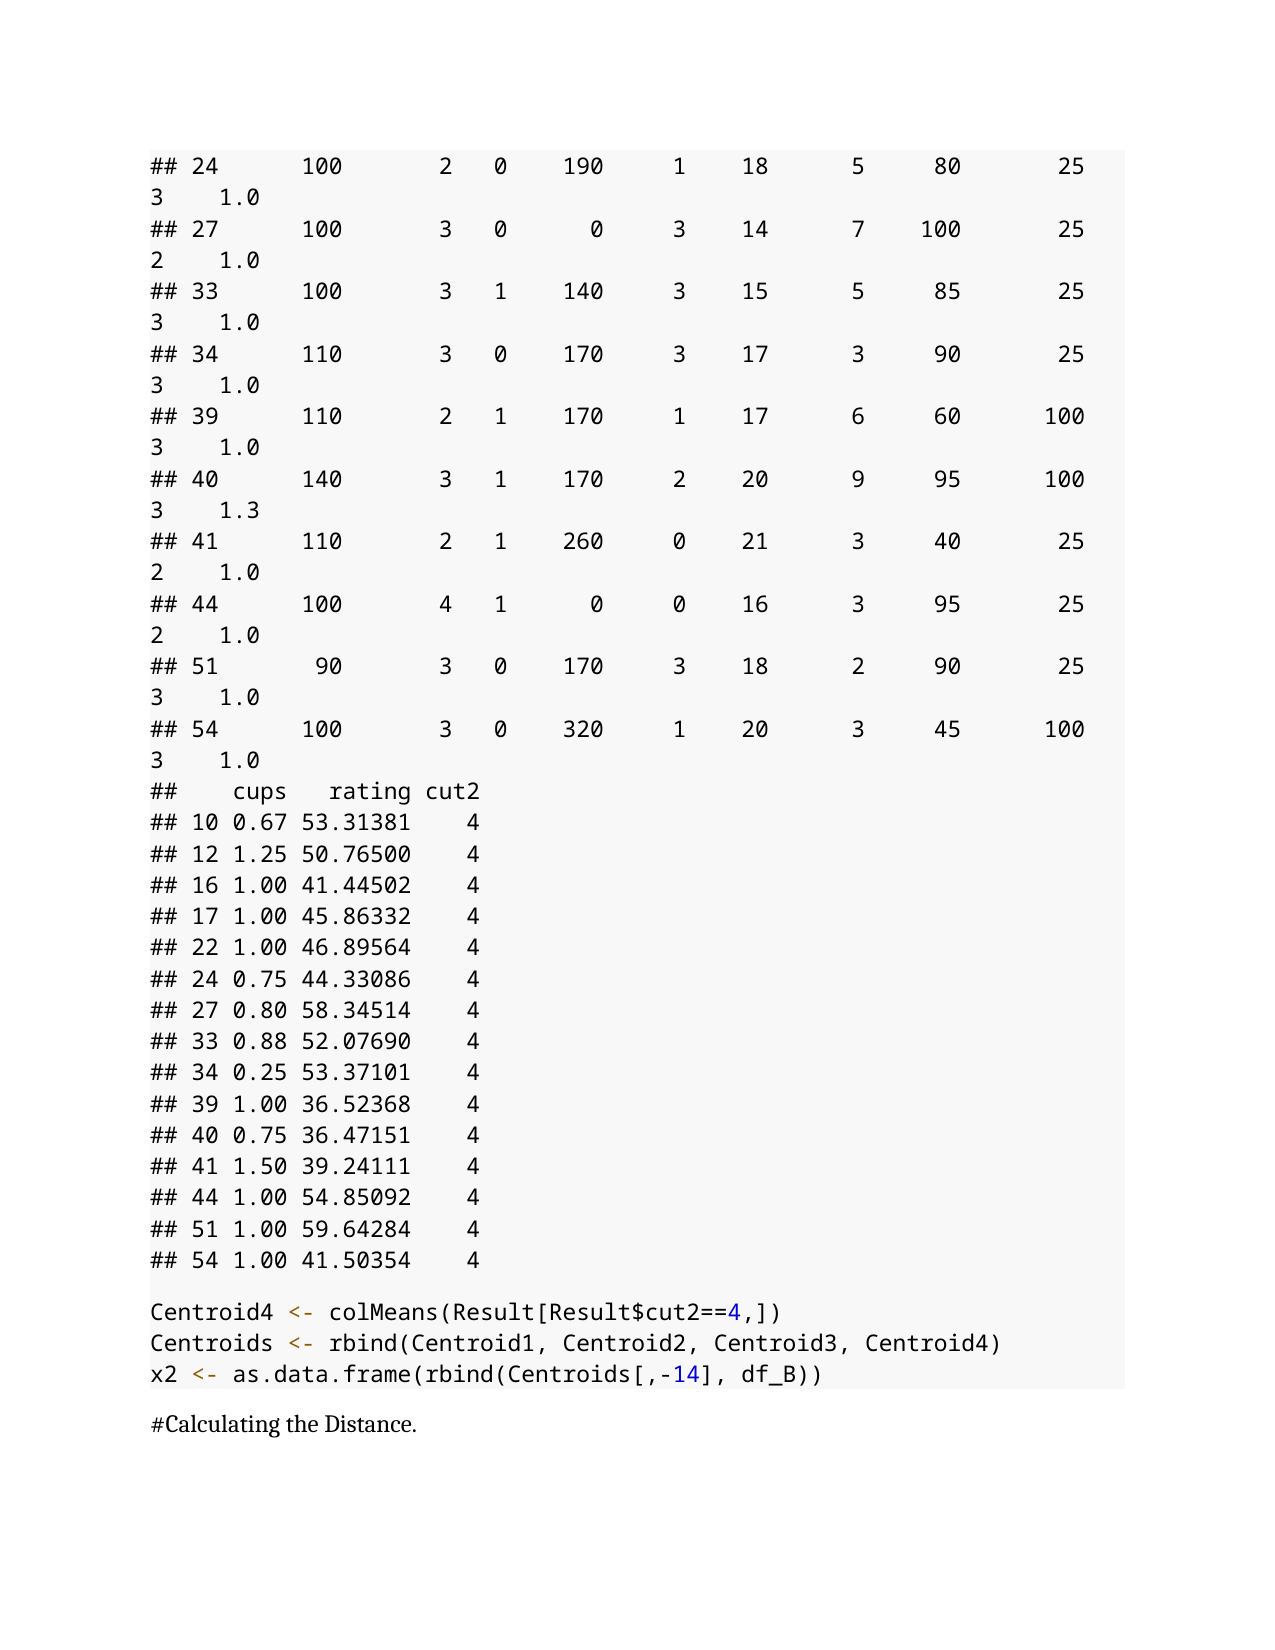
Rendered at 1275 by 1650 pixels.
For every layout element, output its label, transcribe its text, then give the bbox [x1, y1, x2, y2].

text #Calculating the Distance. [150, 1410, 1125, 1439]
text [150, 150, 1125, 1275]
text Centroid4 <- colMeans(Result[Result$cut2==4,]) Centroids <- rbind(Centroid1, Centroid2, Centroid3, Centroid4) x2 <- as.data.frame(rbind(Centroids[,-14], df_B)) [782, 1296, 1125, 1389]
